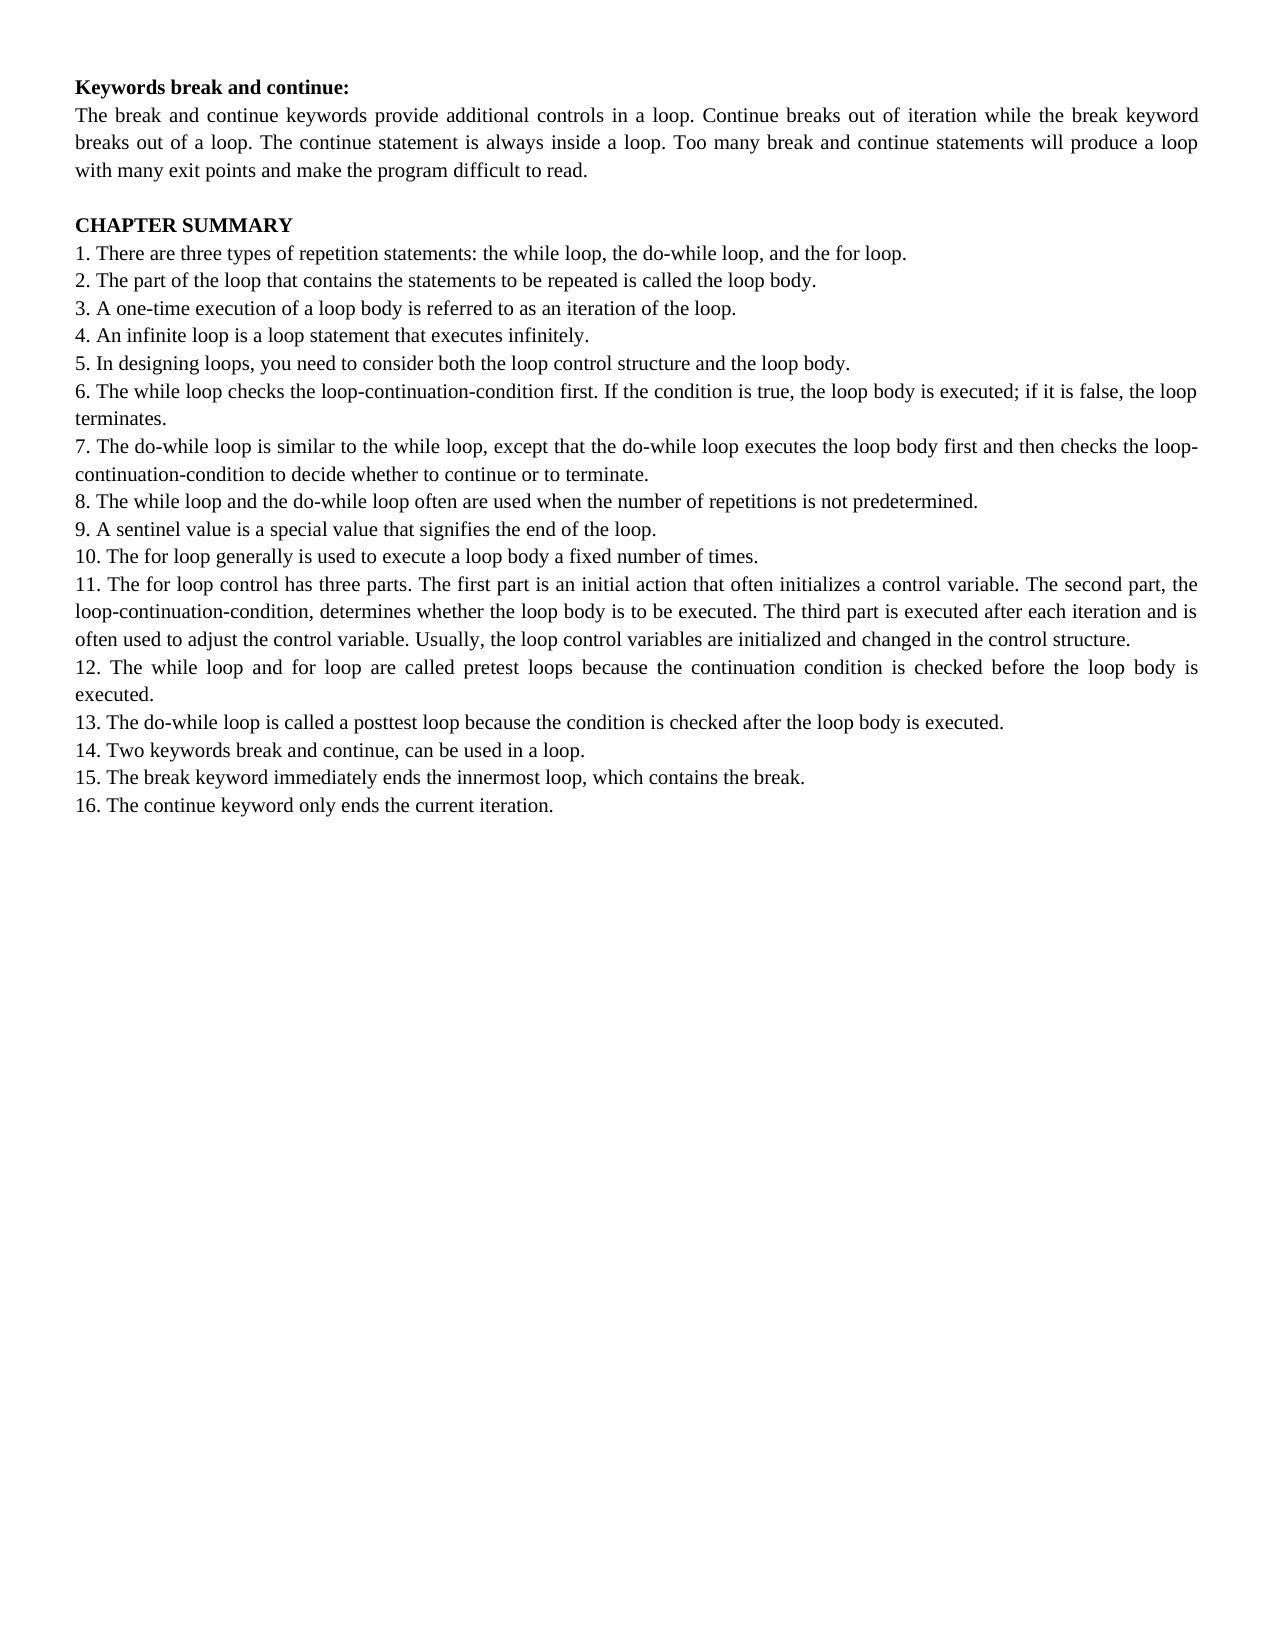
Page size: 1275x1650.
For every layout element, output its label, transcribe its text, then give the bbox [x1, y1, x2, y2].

text 3. A one-time execution of a loop body is referred to as an iteration of the loop. [75, 296, 1200, 320]
text 9. A sentinel value is a special value that signifies the end of the loop. [75, 517, 1200, 541]
text 11. The for loop control has three parts. The first part is an initial action that often initializes a control variable. The second part, the loop-continuation-condition, determines whether the loop body is to be executed. The third part is executed after each iteration and is often used to adjust the control variable. Usually, the loop control variables are initialized and changed in the control structure. [75, 572, 1200, 651]
text CHAPTER SUMMARY [75, 213, 1200, 237]
text 16. The continue keyword only ends the current iteration. [75, 793, 1200, 817]
text 5. In designing loops, you need to consider both the loop control structure and the loop body. [75, 351, 1200, 375]
text 13. The do-while loop is called a posttest loop because the condition is checked after the loop body is executed. [75, 710, 1200, 734]
text 10. The for loop generally is used to execute a loop body a fixed number of times. [75, 544, 1200, 568]
text The break and continue keywords provide additional controls in a loop. Continue breaks out of iteration while the break keyword breaks out of a loop. The continue statement is always inside a loop. Too many break and continue statements will produce a loop with many exit points and make the program difficult to read. [75, 103, 1200, 182]
text 1. There are three types of repetition statements: the while loop, the do-while loop, and the for loop. [75, 241, 1200, 265]
text 15. The break keyword immediately ends the innermost loop, which contains the break. [75, 765, 1200, 789]
text 14. Two keywords break and continue, can be used in a loop. [75, 737, 1200, 762]
text 6. The while loop checks the loop-continuation-condition first. If the condition is true, the loop body is executed; if it is false, the loop terminates. [75, 379, 1200, 430]
text 4. An infinite loop is a loop statement that executes infinitely. [75, 323, 1200, 347]
text 2. The part of the loop that contains the statements to be repeated is called the loop body. [75, 268, 1200, 292]
text Keywords break and continue: [75, 75, 1200, 99]
text 7. The do-while loop is similar to the while loop, except that the do-while loop executes the loop body first and then checks the loop-continuation-condition to decide whether to continue or to terminate. [75, 434, 1200, 486]
text 12. The while loop and for loop are called pretest loops because the continuation condition is checked before the loop body is executed. [75, 655, 1200, 706]
text 8. The while loop and the do-while loop often are used when the number of repetitions is not predetermined. [75, 489, 1200, 513]
